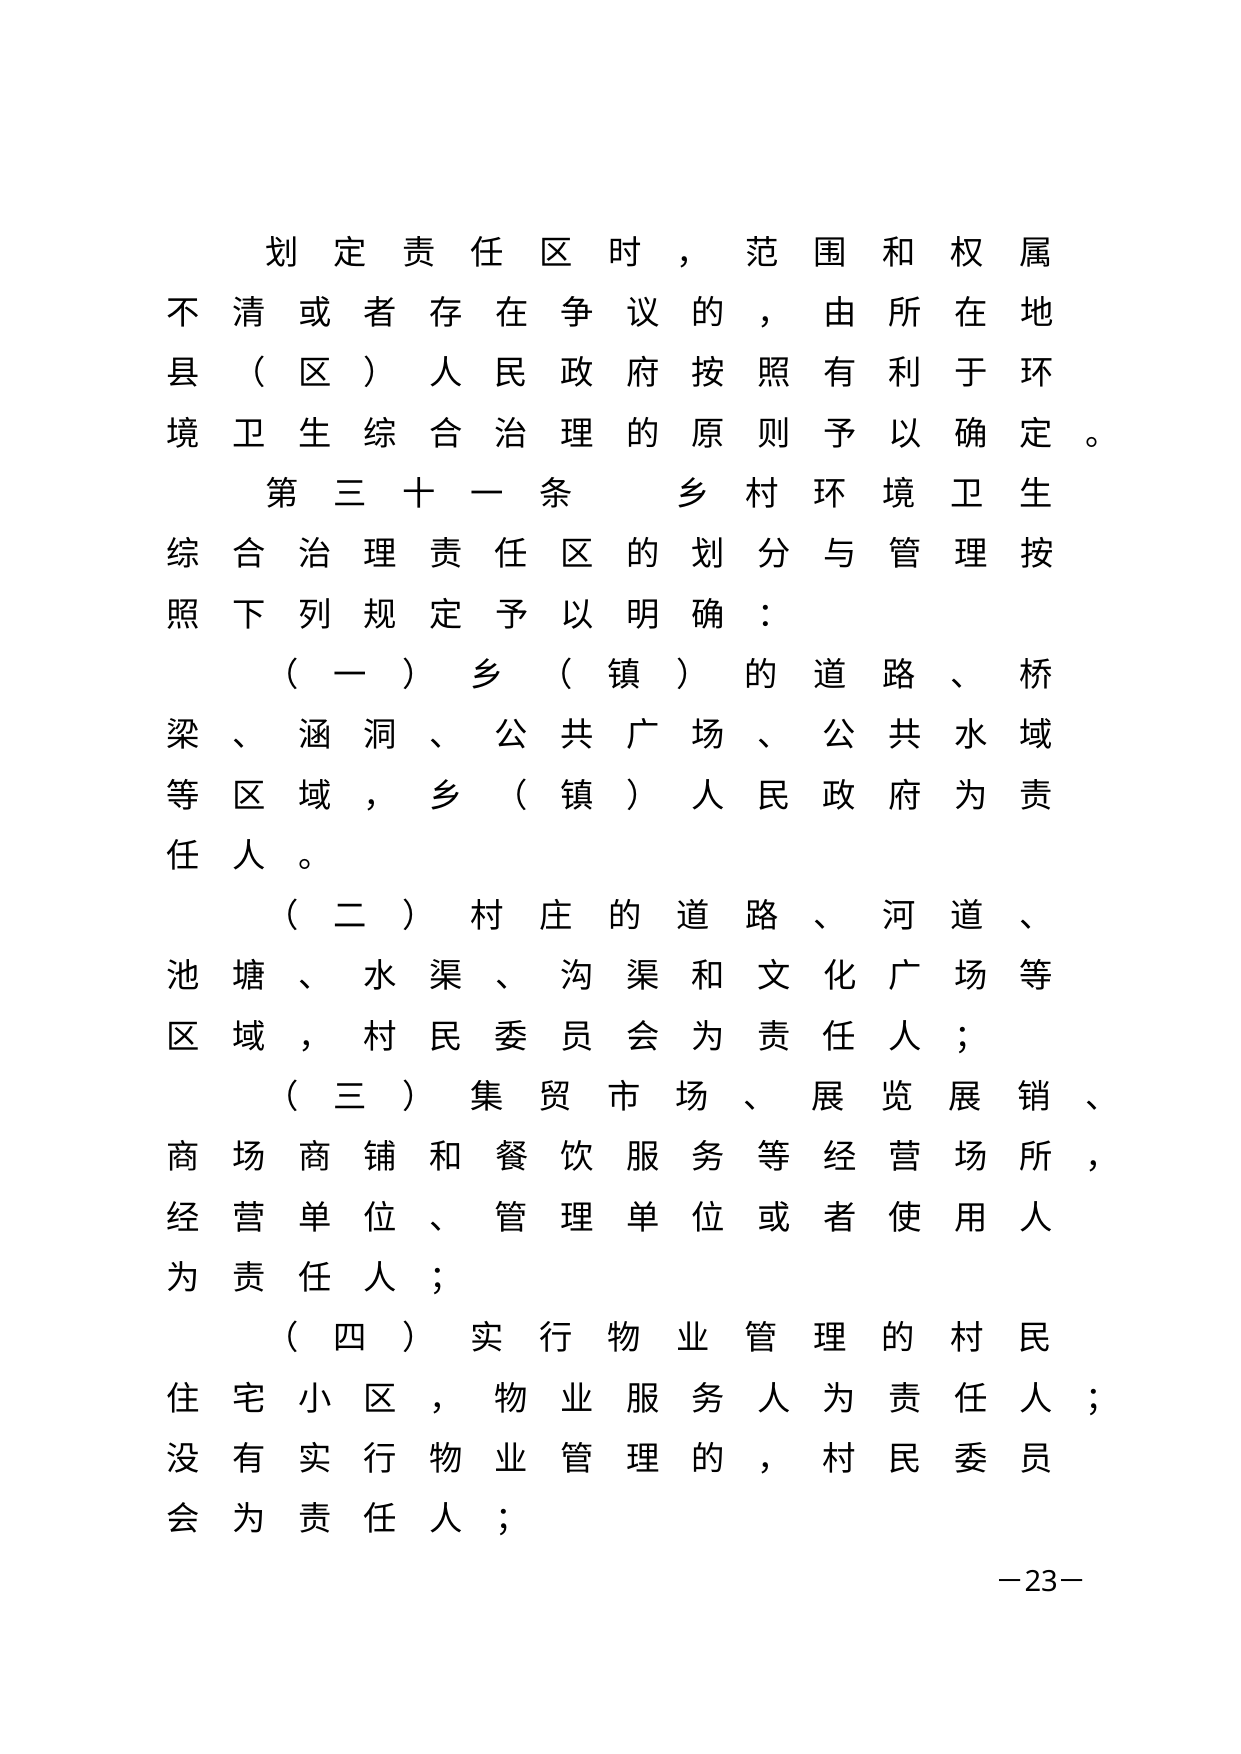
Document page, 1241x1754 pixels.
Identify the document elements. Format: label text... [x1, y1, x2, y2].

text （三）集贸市场、展览展销、商场商铺和餐饮服务等经营场所，经营单位、管理单位或者使用人为责任人； [167, 1064, 1085, 1305]
text 划定责任区时，范围和权属不清或者存在争议的，由所在地县（区）人民政府按照有利于环境卫生综合治理的原则予以确定。 [167, 219, 1085, 461]
text （二）村庄的道路、河道、池塘、水渠、沟渠和文化广场等区域，村民委员会为责任人； [167, 883, 1085, 1064]
text 第三十一条 乡村环境卫生综合治理责任区的划分与管理按照下列规定予以明确： [167, 461, 1085, 642]
text （一）乡（镇）的道路、桥梁、涵洞、公共广场、公共水域等区域，乡（镇）人民政府为责任人。 [167, 642, 1085, 883]
text （四）实行物业管理的村民住宅小区，物业服务人为责任人；没有实行物业管理的，村民委员会为责任人； [167, 1305, 1085, 1546]
